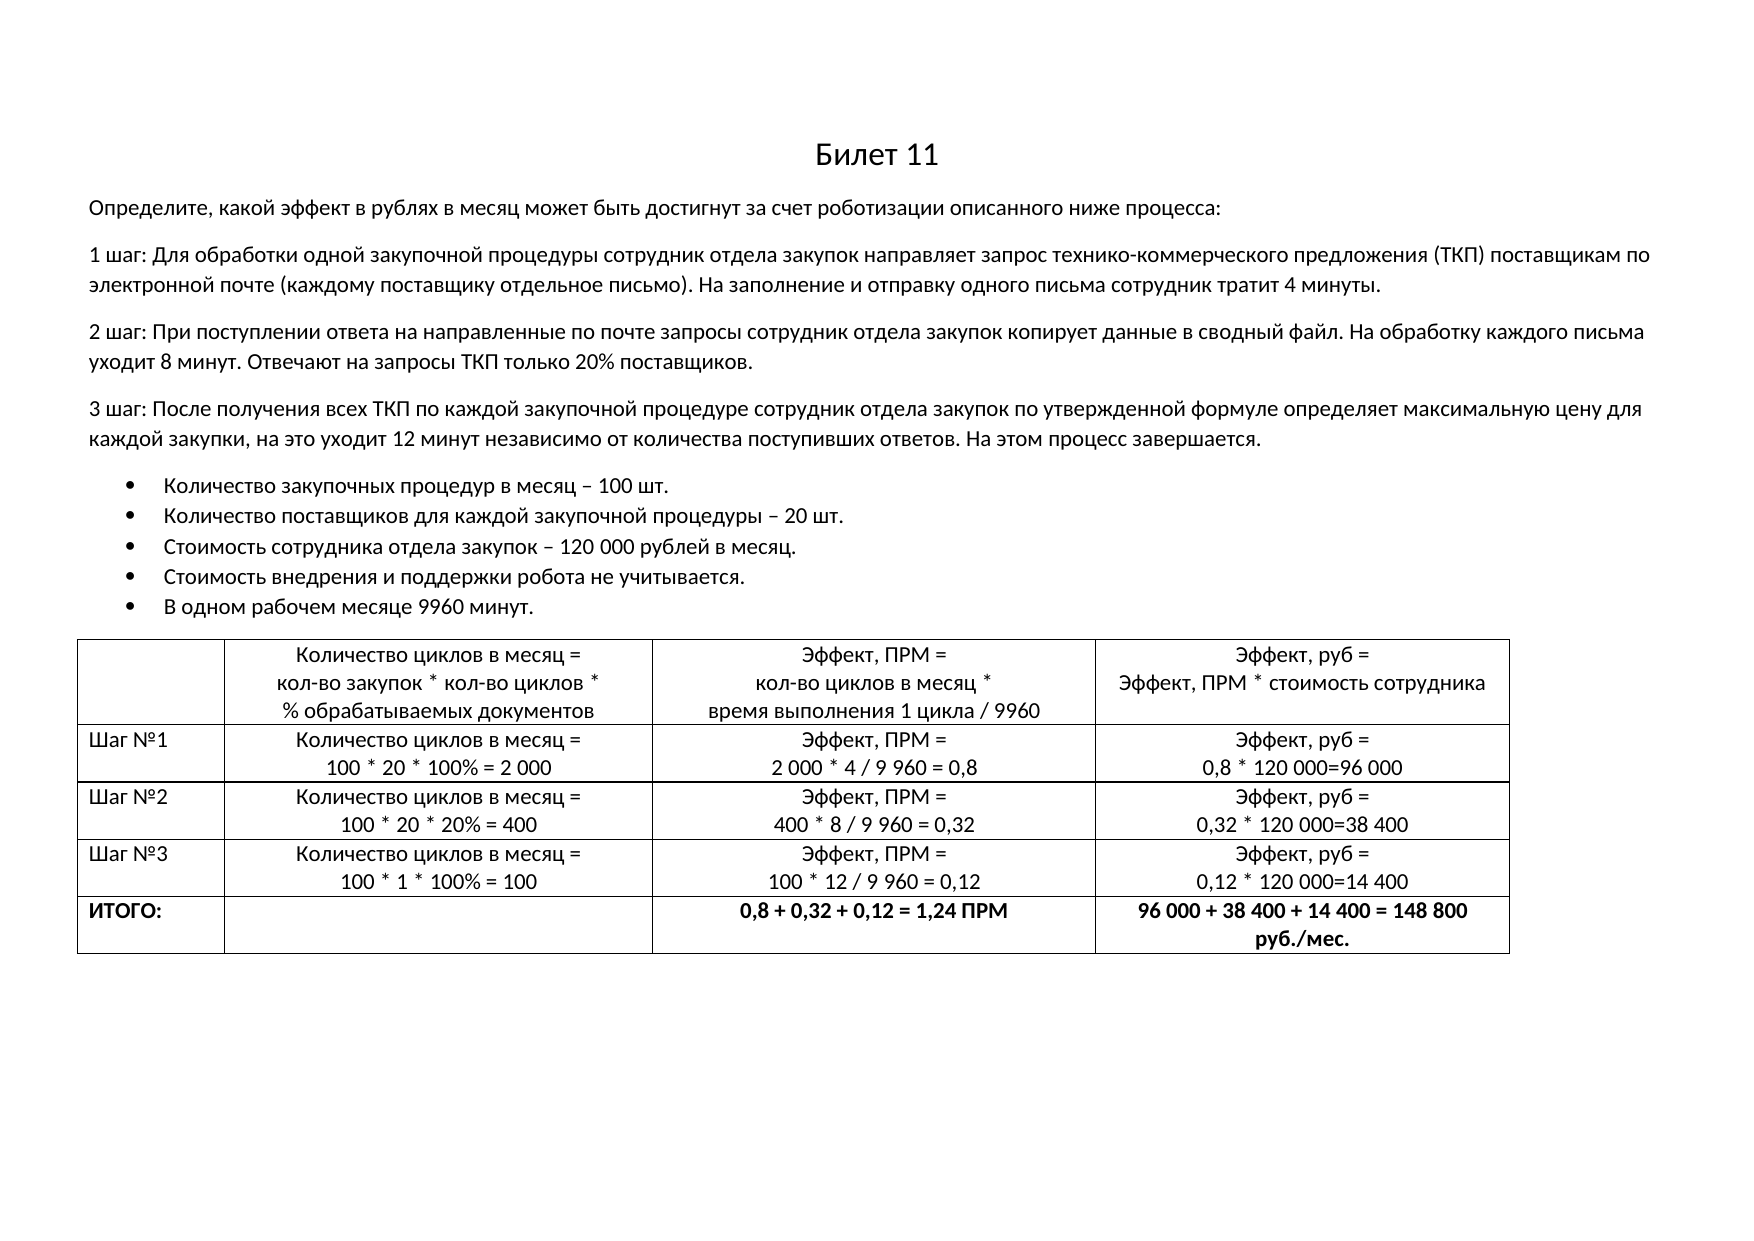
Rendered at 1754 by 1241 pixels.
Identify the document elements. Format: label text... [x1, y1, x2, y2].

text Определите, какой эффект в рублях в месяц может быть достигнут за счет роботизации описанного ниже процесса: [89, 193, 1665, 221]
table_cell Количество циклов в месяц = 100 * 20 * 100% = 2 000 [225, 725, 652, 781]
table_cell Количество циклов в месяц = 100 * 1 * 100% = 100 [225, 840, 652, 896]
table_cell Шаг №1 [78, 725, 224, 781]
table_header Количество циклов в месяц = кол-во закупок * кол-во циклов * % обрабатываемых документов [225, 640, 652, 724]
table_cell 96 000 + 38 400 + 14 400 = 148 800 руб./мес. [1096, 897, 1509, 953]
table_header [78, 640, 224, 724]
table_cell Эффект, ПРМ = 100 * 12 / 9 960 = 0,12 [653, 840, 1095, 896]
table_cell Эффект, руб = 0,32 * 120 000=38 400 [1096, 783, 1509, 838]
list Количество поставщиков для каждой закупочной процедуры – 20 шт. [126, 502, 1665, 530]
table_cell [225, 897, 652, 953]
table_cell Шаг №3 [78, 840, 224, 896]
table_cell Эффект, ПРМ = 2 000 * 4 / 9 960 = 0,8 [653, 725, 1095, 781]
table_cell Эффект, ПРМ = 400 * 8 / 9 960 = 0,32 [653, 783, 1095, 838]
text 3 шаг: После получения всех ТКП по каждой закупочной процедуре сотрудник отдела закупок по утвержденной формуле определяет максимальную цену для каждой закупки, на это уходит 12 минут независимо от количества поступивших ответов. На этом процесс завершается. [89, 394, 1665, 453]
text 2 шаг: При поступлении ответа на направленные по почте запросы сотрудник отдела закупок копирует данные в сводный файл. На обработку каждого письма уходит 8 минут. Отвечают на запросы ТКП только 20% поставщиков. [89, 317, 1665, 376]
table_cell Эффект, руб = 0,8 * 120 000=96 000 [1096, 725, 1509, 781]
text Билет 11 [89, 133, 1665, 173]
list Стоимость сотрудника отдела закупок – 120 000 рублей в месяц. [126, 532, 1665, 560]
list В одном рабочем месяце 9960 минут. [126, 592, 1665, 620]
table_cell ИТОГО: [78, 897, 224, 953]
table_header Эффект, ПРМ = кол-во циклов в месяц * время выполнения 1 цикла / 9960 [653, 640, 1095, 724]
table_cell Количество циклов в месяц = 100 * 20 * 20% = 400 [225, 783, 652, 838]
text 1 шаг: Для обработки одной закупочной процедуры сотрудник отдела закупок направляет запрос технико-коммерческого предложения (ТКП) поставщикам по электронной почте (каждому поставщику отдельное письмо). На заполнение и отправку одного письма сотрудник тратит 4 минуты. [89, 240, 1665, 298]
table_cell Эффект, руб = 0,12 * 120 000=14 400 [1096, 840, 1509, 896]
table_cell Шаг №2 [78, 783, 224, 838]
table_cell 0,8 + 0,32 + 0,12 = 1,24 ПРМ [653, 897, 1095, 953]
table_header Эффект, руб = Эффект, ПРМ * стоимость сотрудника [1096, 640, 1509, 724]
list Стоимость внедрения и поддержки робота не учитывается. [126, 562, 1665, 590]
list Количество закупочных процедур в месяц – 100 шт. [126, 471, 1665, 499]
